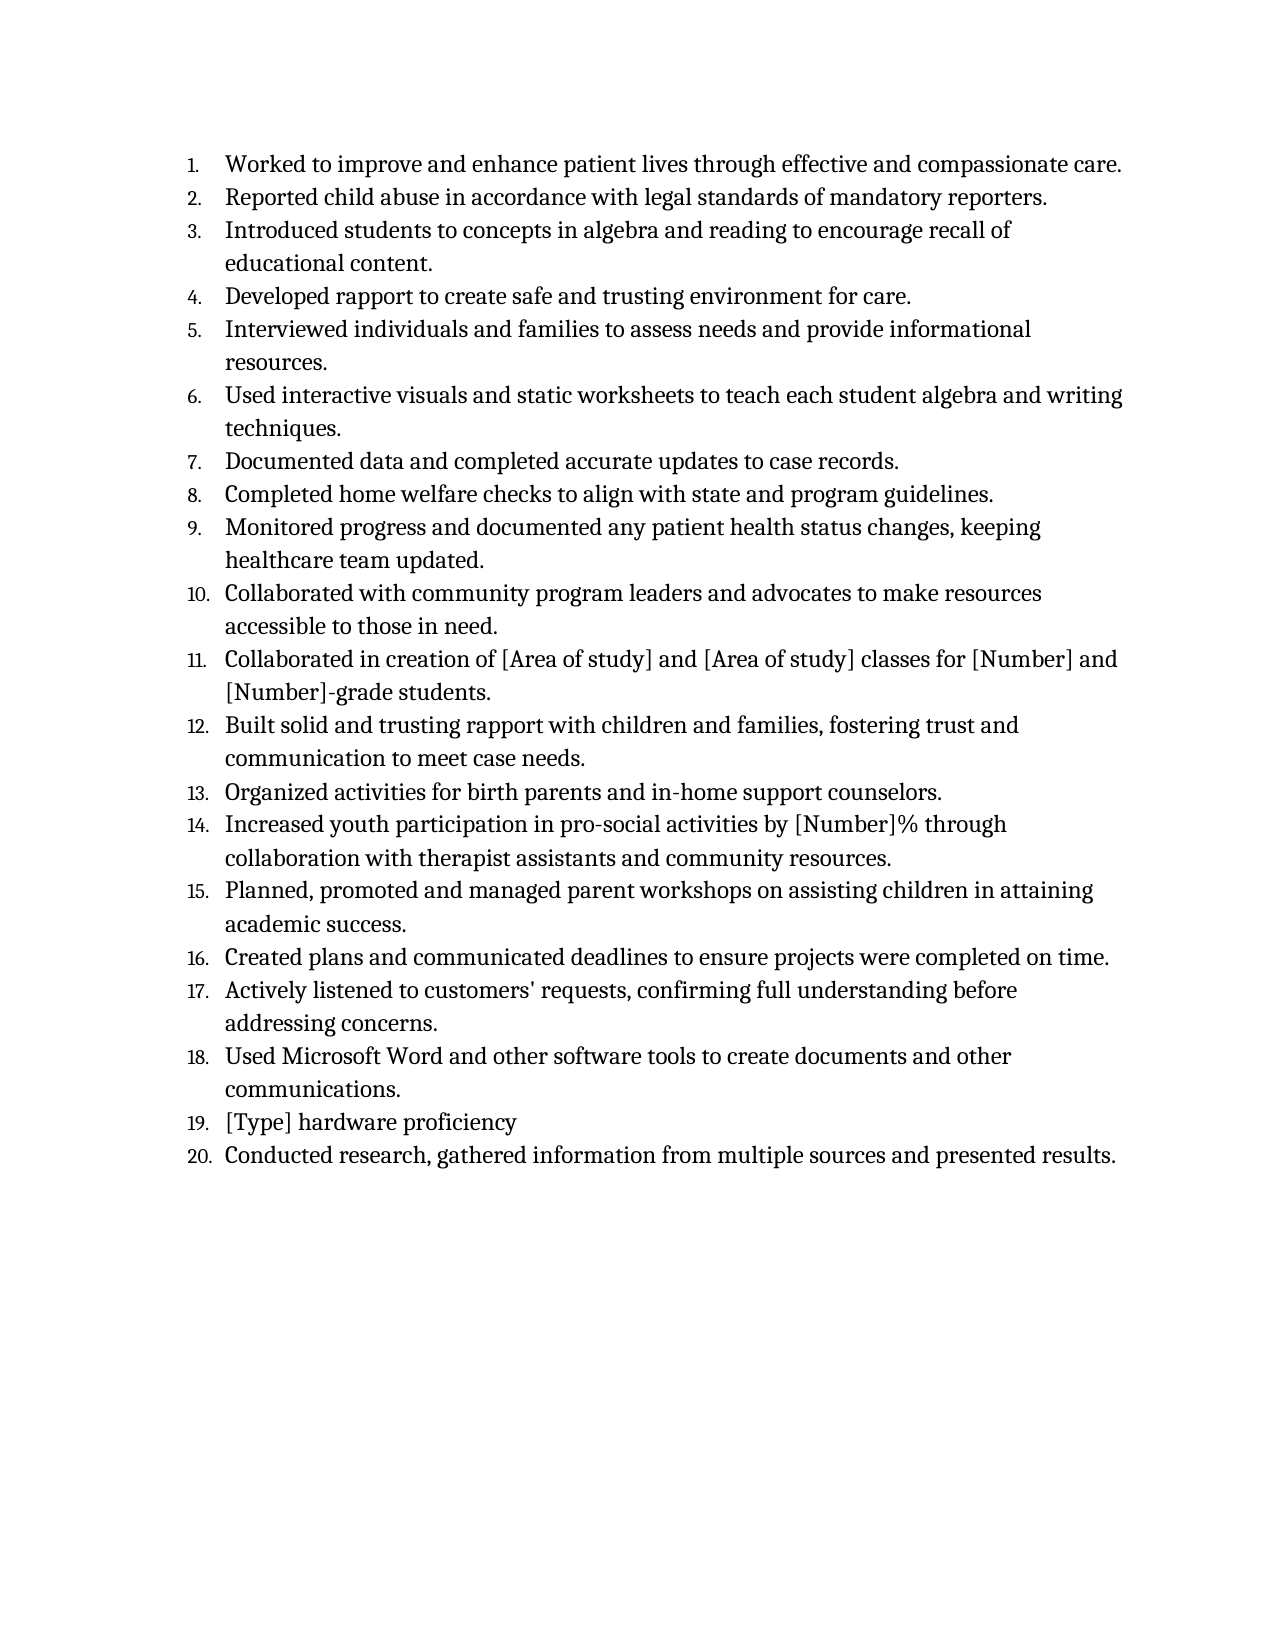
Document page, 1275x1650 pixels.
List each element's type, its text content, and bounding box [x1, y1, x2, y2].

list Interviewed individuals and families to assess needs and provide informational resources. [187, 315, 1125, 377]
list Planned, promoted and managed parent workshops on assisting children in attaining academic success. [187, 876, 1125, 938]
list Created plans and communicated deadlines to ensure projects were completed on time. [187, 942, 1125, 971]
list Introduced students to concepts in algebra and reading to encourage recall of educational content. [187, 216, 1125, 278]
list Reported child abuse in accordance with legal standards of mandatory reporters. [187, 183, 1125, 212]
list [Type] hardware proficiency [187, 1108, 1125, 1136]
list Collaborated in creation of [Area of study] and [Area of study] classes for [Number] and [Number]-grade students. [187, 645, 1125, 707]
list Monitored progress and documented any patient health status changes, keeping healthcare team updated. [187, 513, 1125, 575]
list Conducted research, gathered information from multiple sources and presented results. [187, 1141, 1125, 1169]
list Collaborated with community program leaders and advocates to make resources accessible to those in need. [187, 579, 1125, 641]
list Organized activities for birth parents and in-home support counselors. [187, 777, 1125, 806]
list Increased youth participation in pro-social activities by [Number]% through collaboration with therapist assistants and community resources. [187, 810, 1125, 872]
list Built solid and trusting rapport with children and families, fostering trust and communication to meet case needs. [187, 711, 1125, 773]
list Developed rapport to create safe and trusting environment for care. [187, 282, 1125, 311]
list Used Microsoft Word and other software tools to create documents and other communications. [187, 1042, 1125, 1103]
list Used interactive visuals and static worksheets to teach each student algebra and writing techniques. [187, 381, 1125, 443]
list Documented data and completed accurate updates to case records. [187, 447, 1125, 476]
list Completed home welfare checks to align with state and program guidelines. [187, 480, 1125, 509]
list Worked to improve and enhance patient lives through effective and compassionate care. [187, 150, 1125, 179]
list Actively listened to customers' requests, confirming full understanding before addressing concerns. [187, 976, 1125, 1037]
